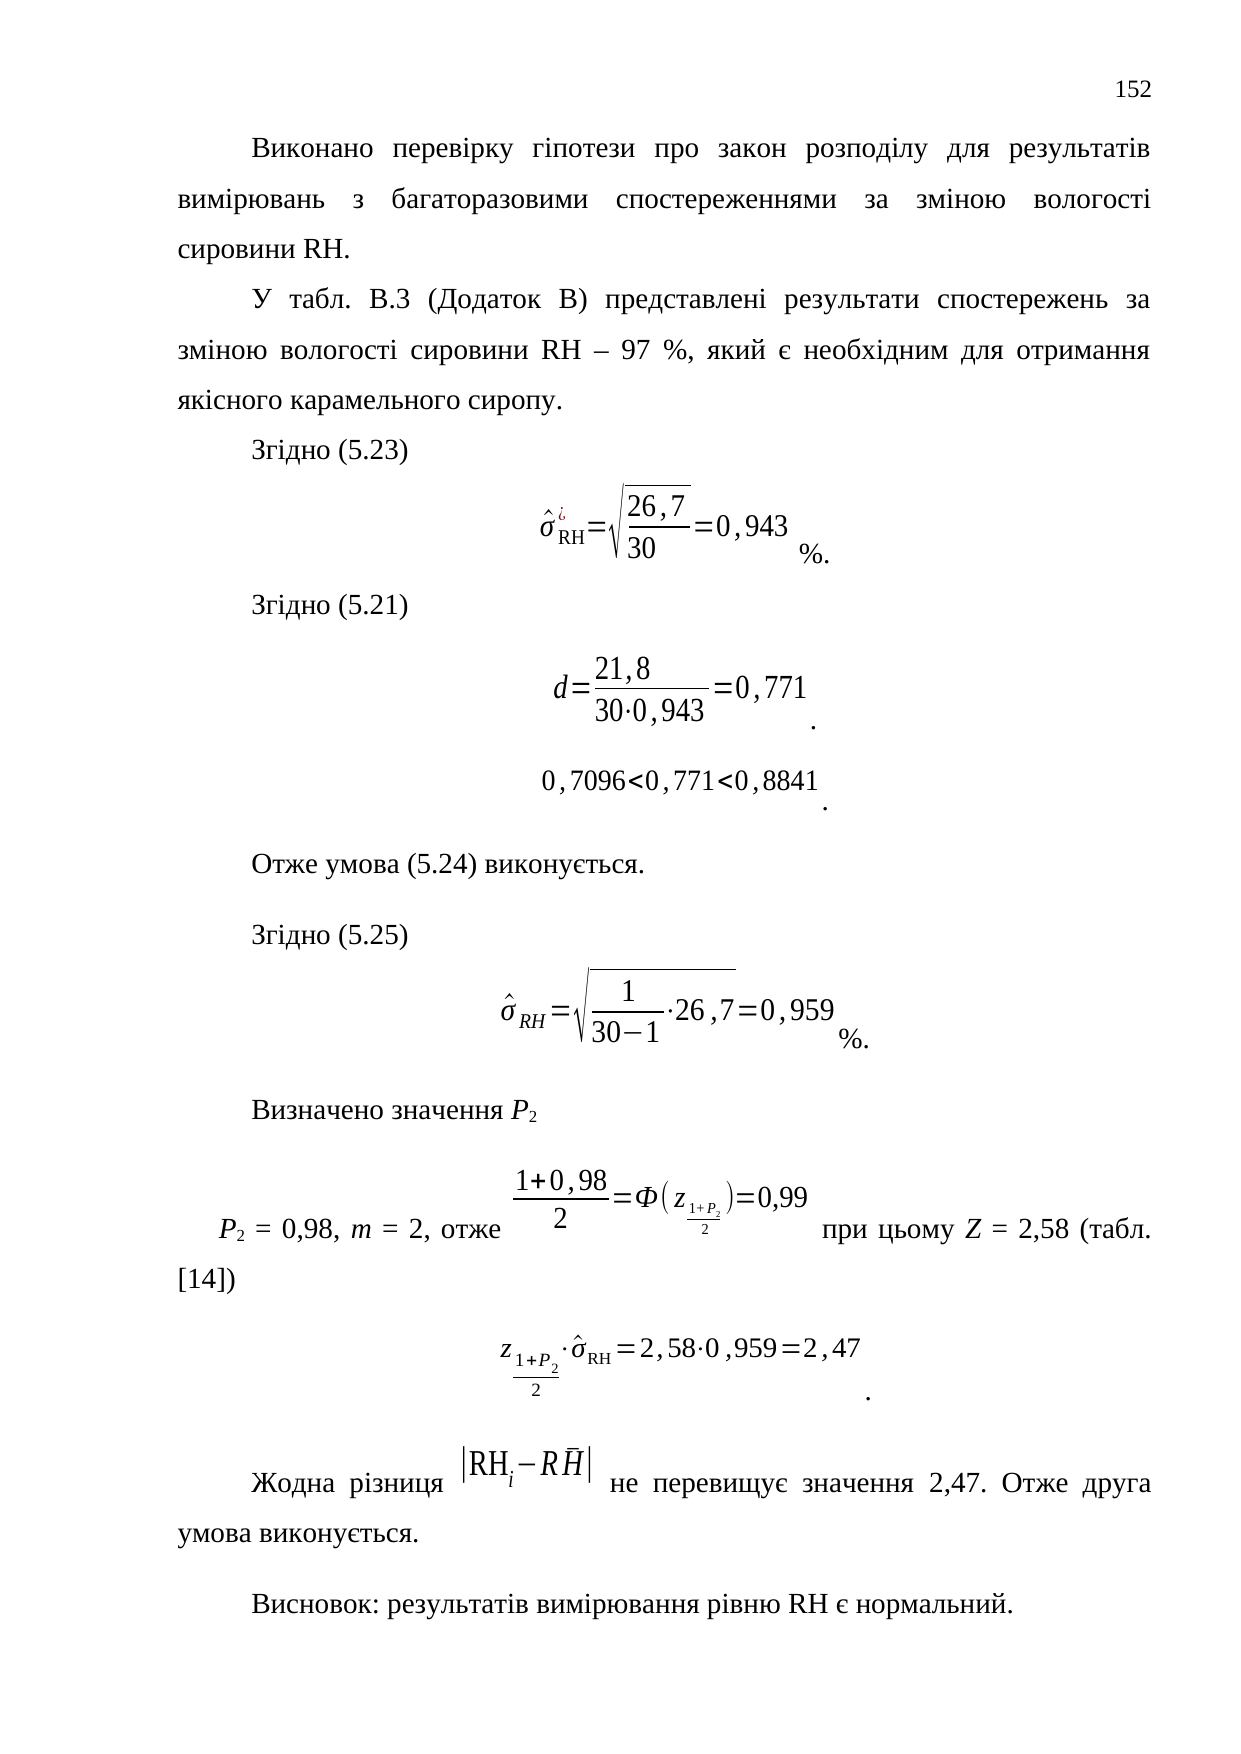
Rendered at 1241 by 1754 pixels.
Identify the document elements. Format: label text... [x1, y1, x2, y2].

text Жодна різниця не перевищує значення 2,47. Отже друга умова виконується. [177, 1444, 1152, 1549]
text Виконано перевірку гіпотези про закон розподілу для результатів вимірювань з багаторазовими спостереженнями за зміною вологості сировини RH. [177, 131, 1152, 265]
text Висновок: результатів вимірювання рівню RH є нормальний. [177, 1586, 1152, 1620]
text . [177, 650, 1152, 736]
text У табл. В.3 (Додаток В) представлені результати спостережень за зміною вологості сировини RH – 97 %, який є необхідним для отримання якісного карамельного сиропу. [177, 281, 1152, 416]
text Р2 = 0,98, m = 2, отже при цьому Z = 2,58 (табл. [14]) [177, 1163, 1152, 1295]
text . [177, 765, 1152, 817]
text Згідно (5.21) [177, 587, 1152, 621]
text Згідно (5.23) [177, 432, 1152, 466]
text %. [177, 483, 1152, 570]
text %. [177, 967, 1152, 1055]
text . [177, 1333, 1152, 1406]
text Згідно (5.25) [177, 917, 1152, 951]
text Отже умова (5.24) виконується. [177, 846, 1152, 879]
text Визначено значення Р2 [177, 1092, 1152, 1126]
